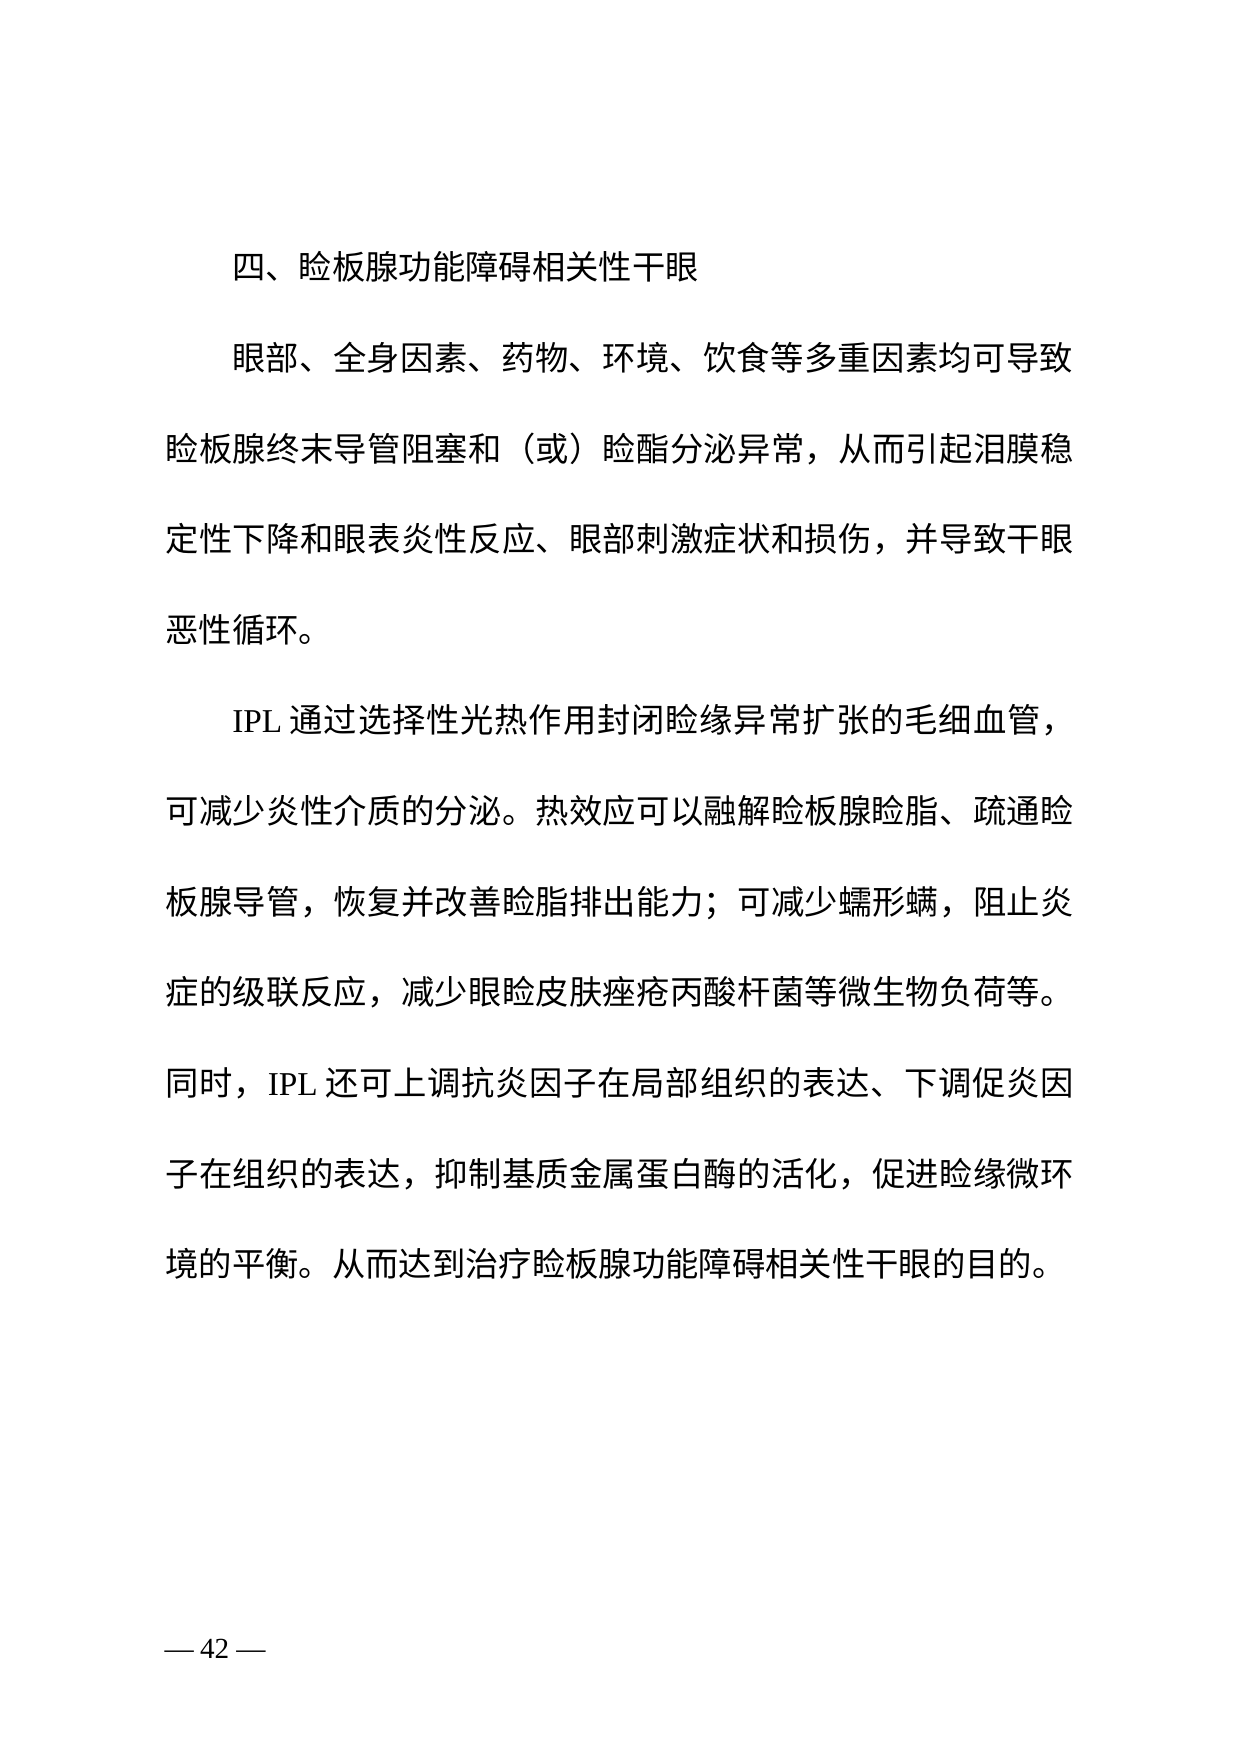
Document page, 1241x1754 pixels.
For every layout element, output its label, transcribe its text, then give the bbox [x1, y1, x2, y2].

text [165, 673, 1075, 1307]
text 眼部、全身因素、药物、环境、饮食等多重因素均可导致睑板腺终末导管阻塞和（或）睑酯分泌异常，从而引起泪膜稳定性下降和眼表炎性反应、眼部刺激症状和损伤，并导致干眼恶性循环。 [165, 311, 1075, 673]
text 四、睑板腺功能障碍相关性干眼 [165, 220, 1075, 311]
